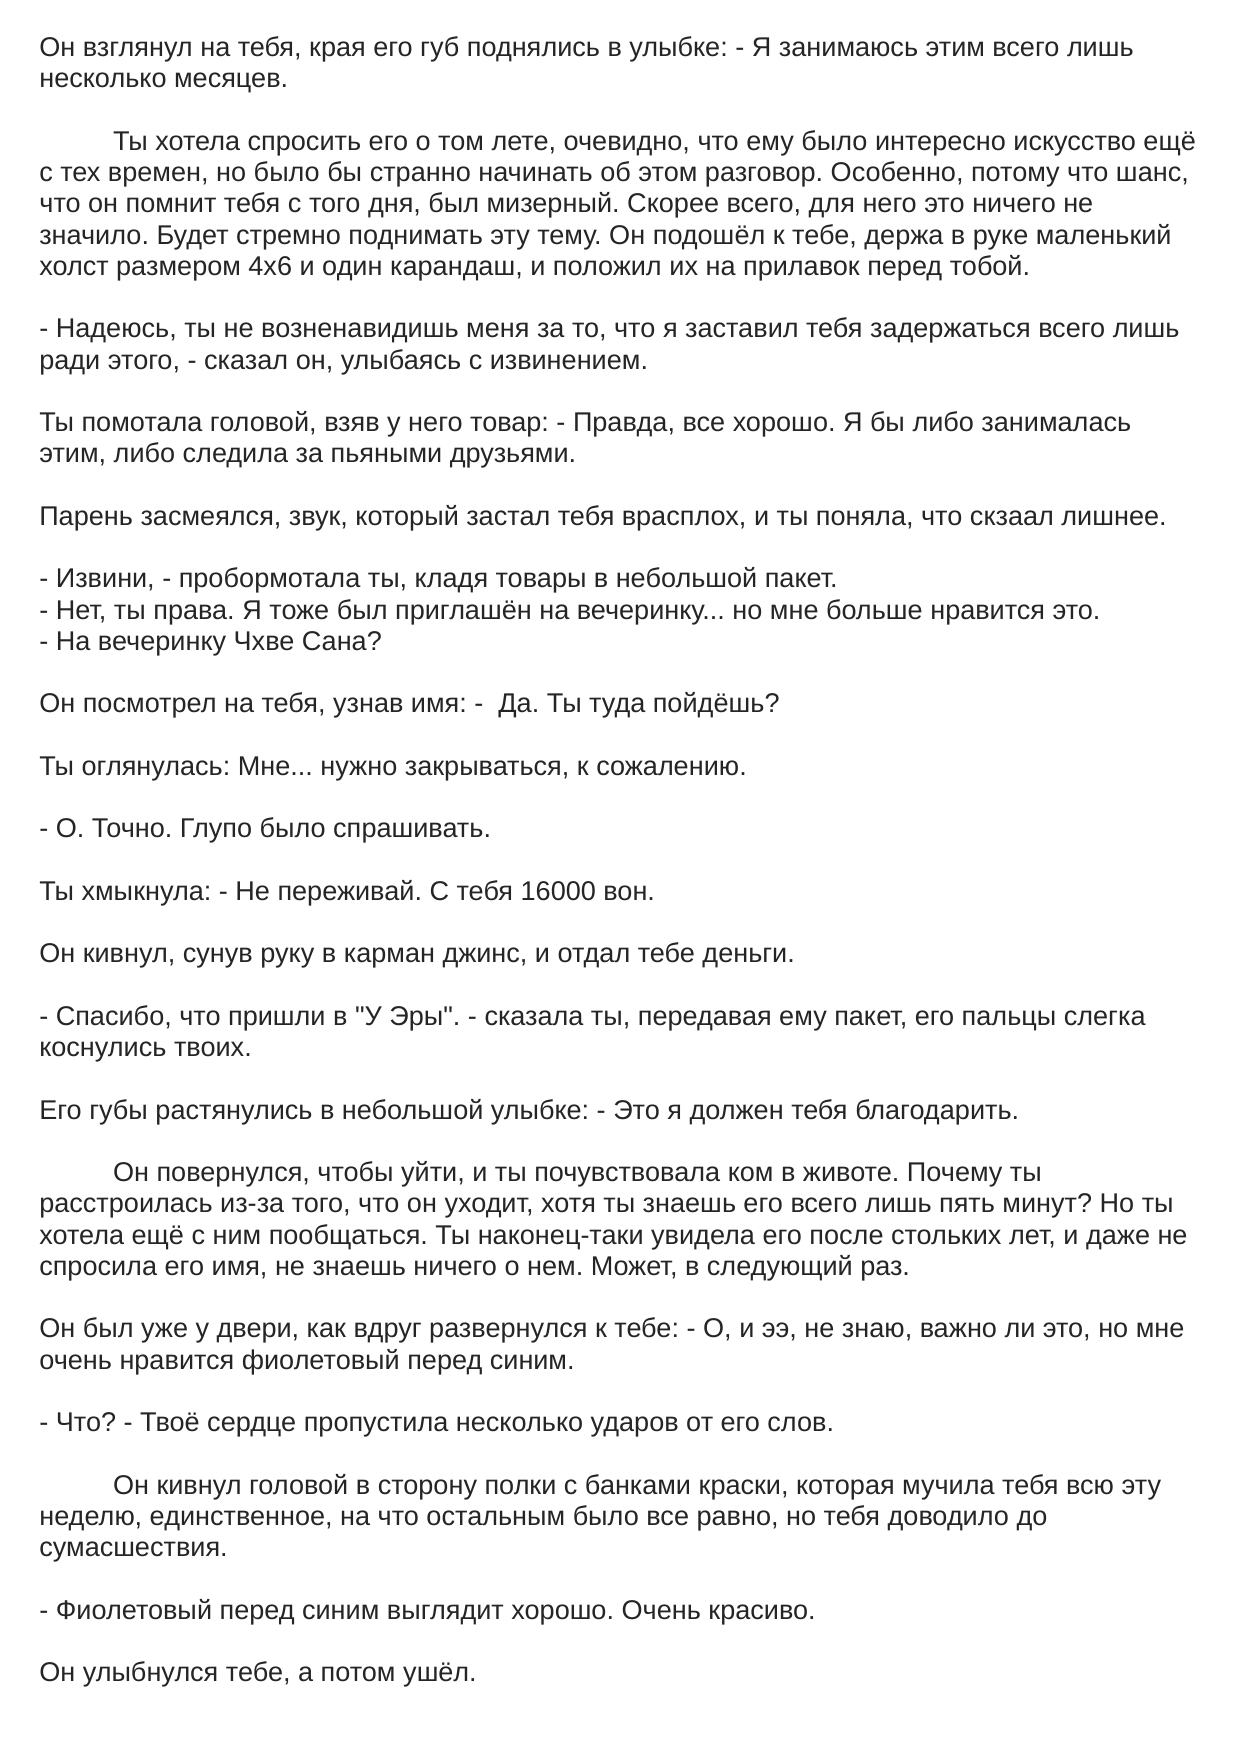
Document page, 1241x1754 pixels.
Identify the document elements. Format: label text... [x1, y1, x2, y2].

text Он был уже у двери, как вдруг развернулся к тебе: - О, и ээ, не знаю, важно ли это, но мне очень нравится фиолетовый перед синим. [39, 1312, 1201, 1375]
text - Надеюсь, ты не возненавидишь меня за то, что я заставил тебя задержаться всего лишь ради этого, - сказал он, улыбаясь с извинением. [39, 312, 1201, 375]
text Он кивнул, сунув руку в карман джинс, и отдал тебе деньги. [39, 937, 1201, 969]
text Ты хмыкнула: - Не переживай. С тебя 16000 вон. [39, 875, 1201, 906]
text Он кивнул головой в сторону полки с банками краски, которая мучила тебя всю эту неделю, единственное, на что остальным было все равно, но тебя доводило до сумасшествия. [39, 1469, 1201, 1562]
text Его губы растянулись в небольшой улыбке: - Это я должен тебя благодарить. [39, 1094, 1201, 1125]
text Ты помотала головой, взяв у него товар: - Правда, все хорошо. Я бы либо занималась этим, либо следила за пьяными друзьями. [39, 406, 1201, 469]
text Он повернулся, чтобы уйти, и ты почувствовала ком в животе. Почему ты расстроилась из-за того, что он уходит, хотя ты знаешь его всего лишь пять минут? Но ты хотела ещё с ним пообщаться. Ты наконец-таки увидела его после стольких лет, и даже не спросила его имя, не знаешь ничего о нем. Может, в следующий раз. [39, 1156, 1201, 1281]
text - На вечеринку Чхве Сана? [39, 625, 1201, 656]
text Он улыбнулся тебе, а потом ушёл. [39, 1656, 1201, 1687]
text Ты оглянулась: Мне... нужно закрываться, к сожалению. [39, 750, 1201, 781]
text Парень засмеялся, звук, который застал тебя врасплох, и ты поняла, что скзаал лишнее. [39, 500, 1201, 531]
text - Фиолетовый перед синим выглядит хорошо. Очень красиво. [39, 1594, 1201, 1625]
text Ты хотела спросить его о том лете, очевидно, что ему было интересно искусство ещё с тех времен, но было бы странно начинать об этом разговор. Особенно, потому что шанс, что он помнит тебя с того дня, был мизерный. Скорее всего, для него это ничего не значило. Будет стремно поднимать эту тему. Он подошёл к тебе, держа в руке маленький холст размером 4х6 и один карандаш, и положил их на прилавок перед тобой. [39, 125, 1201, 281]
text Он посмотрел на тебя, узнав имя: - Да. Ты туда пойдёшь? [39, 687, 1201, 719]
text - О. Точно. Глупо было спрашивать. [39, 812, 1201, 844]
text - Что? - Твоё сердце пропустила несколько ударов от его слов. [39, 1406, 1201, 1437]
text - Спасибо, что пришли в "У Эры". - сказала ты, передавая ему пакет, его пальцы слегка коснулись твоих. [39, 1000, 1201, 1062]
text Он взглянул на тебя, края его губ поднялись в улыбке: - Я занимаюсь этим всего лишь несколько месяцев. [39, 31, 1201, 94]
text - Извини, - пробормотала ты, кладя товары в небольшой пакет. [39, 562, 1201, 594]
text - Нет, ты права. Я тоже был приглашён на вечеринку... но мне больше нравится это. [39, 594, 1201, 625]
